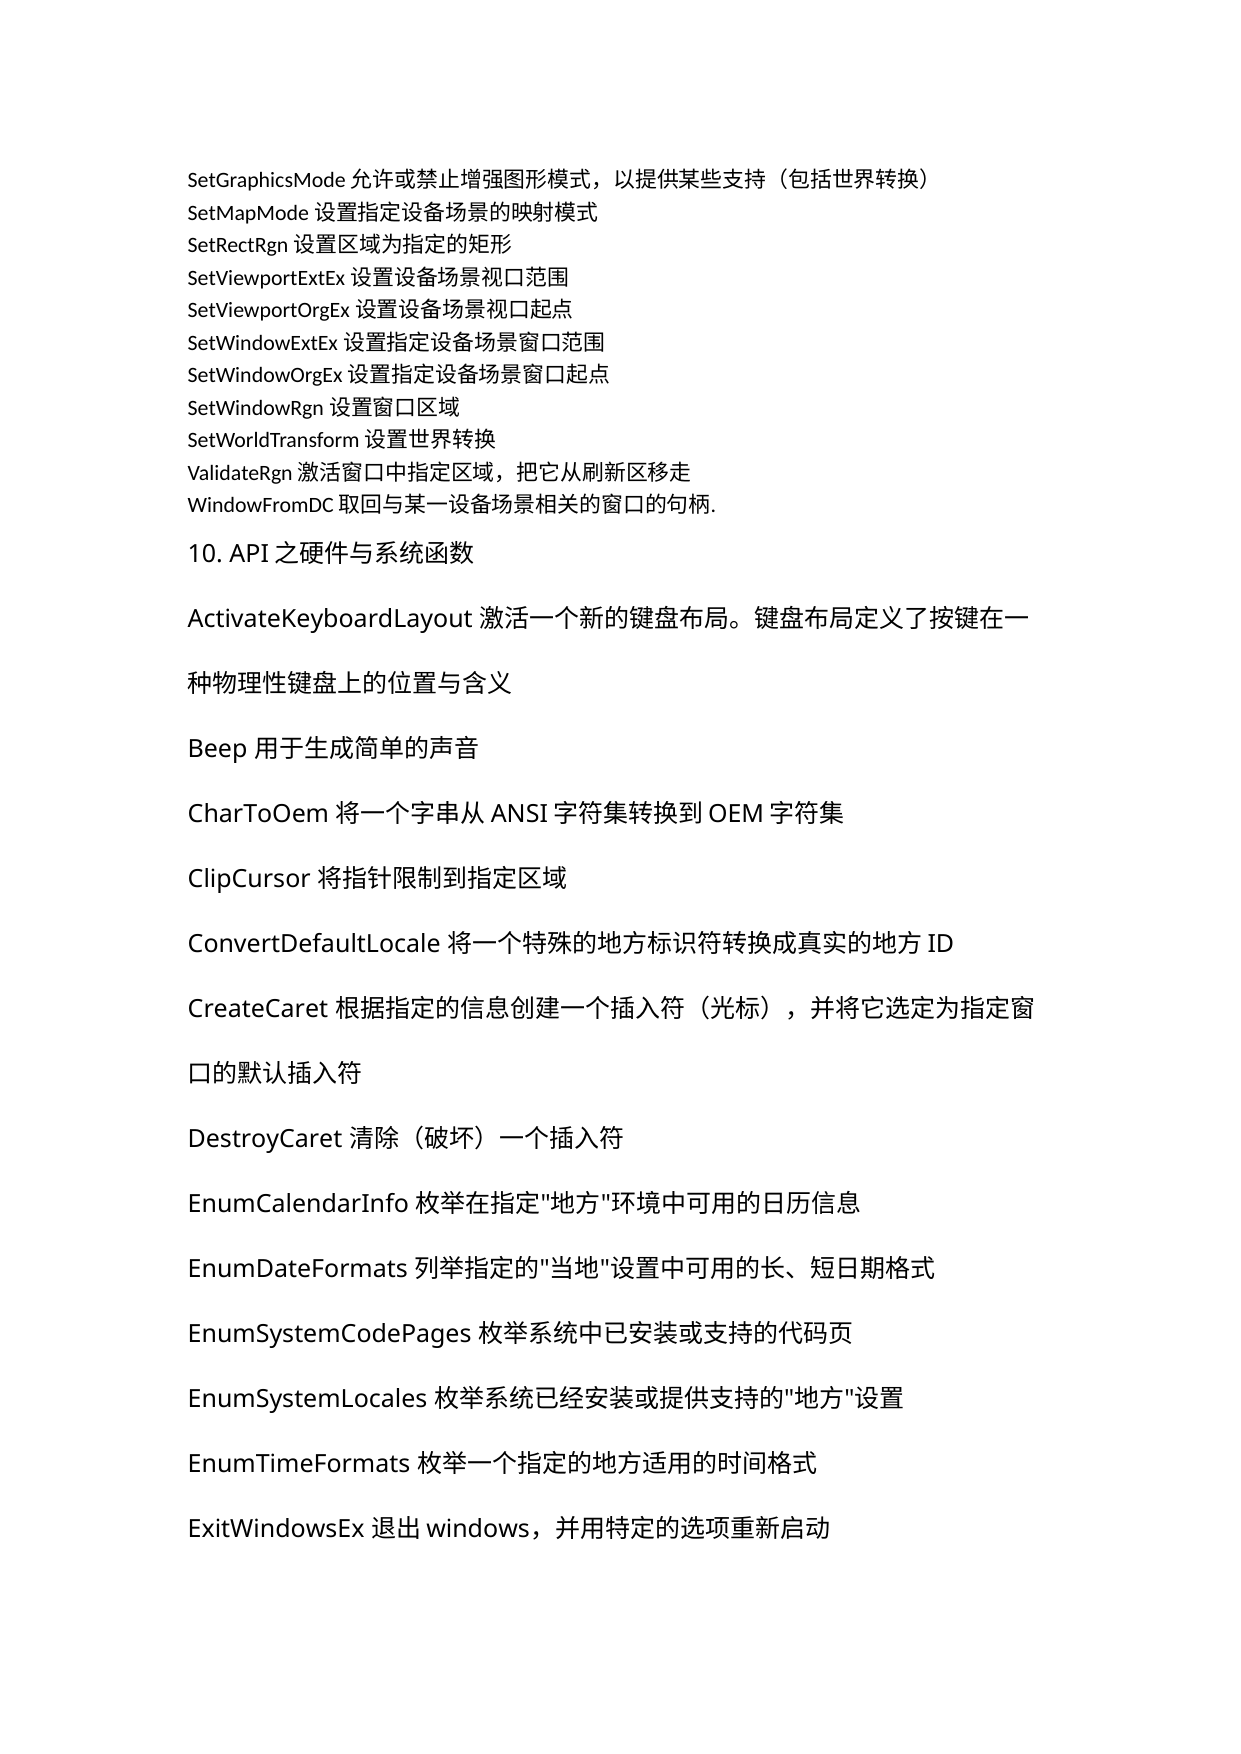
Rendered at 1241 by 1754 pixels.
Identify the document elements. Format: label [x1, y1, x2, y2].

text [187, 162, 1053, 519]
text [187, 519, 1053, 1559]
